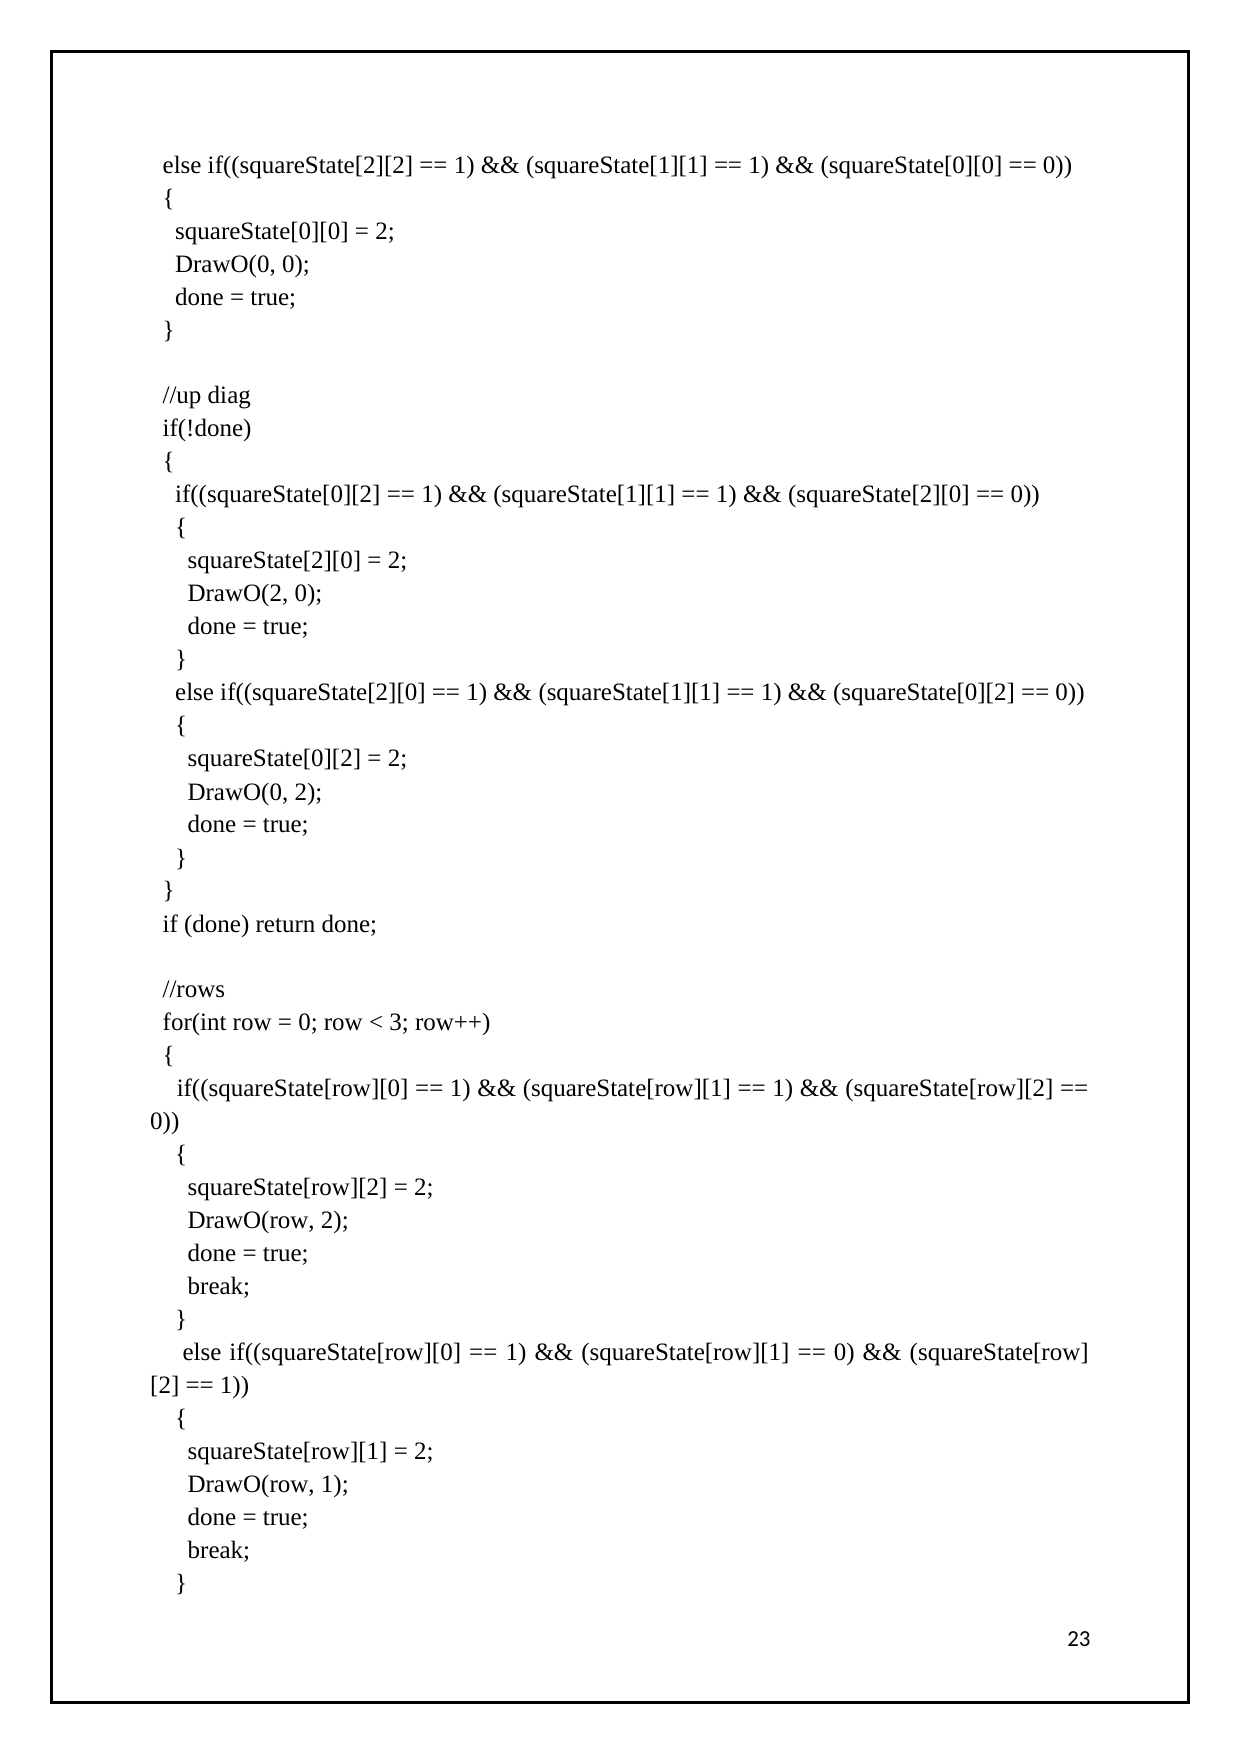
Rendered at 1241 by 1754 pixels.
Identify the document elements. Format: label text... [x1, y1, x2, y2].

text squareState[0][2] = 2; [150, 743, 1090, 772]
text for(int row = 0; row < 3; row++) [150, 1007, 1090, 1036]
text DrawO(row, 2); [150, 1205, 1090, 1234]
text } [150, 843, 1090, 871]
text break; [150, 1271, 1090, 1300]
text if(!done) [150, 413, 1090, 442]
text { [150, 446, 1090, 475]
text { [150, 512, 1090, 541]
text { [150, 1403, 1090, 1432]
text DrawO(0, 2); [150, 777, 1090, 805]
text if((squareState[0][2] == 1) && (squareState[1][1] == 1) && (squareState[2][0] == 0)) [150, 479, 1090, 508]
text { [150, 1139, 1090, 1168]
text { [150, 183, 1090, 212]
text } [150, 1568, 1090, 1597]
text } [150, 315, 1090, 344]
text done = true; [150, 1238, 1090, 1267]
text } [150, 1304, 1090, 1333]
text done = true; [150, 282, 1090, 311]
text DrawO(row, 1); [150, 1469, 1090, 1498]
text squareState[2][0] = 2; [150, 545, 1090, 574]
text break; [150, 1535, 1090, 1564]
text done = true; [150, 1502, 1090, 1531]
text if((squareState[row][0] == 1) && (squareState[row][1] == 1) && (squareState[row][2] == 0)) [150, 1073, 1090, 1135]
text done = true; [150, 809, 1090, 838]
text else if((squareState[2][0] == 1) && (squareState[1][1] == 1) && (squareState[0][2] == 0)) [150, 677, 1090, 706]
text else if((squareState[row][0] == 1) && (squareState[row][1] == 0) && (squareState[row][2] == 1)) [150, 1337, 1090, 1399]
text } [150, 644, 1090, 673]
text done = true; [150, 611, 1090, 640]
text DrawO(2, 0); [150, 578, 1090, 607]
text squareState[row][2] = 2; [150, 1172, 1090, 1201]
text { [150, 711, 1090, 739]
text //rows [150, 974, 1090, 1003]
text //up diag [150, 380, 1090, 409]
text { [150, 1040, 1090, 1069]
text else if((squareState[2][2] == 1) && (squareState[1][1] == 1) && (squareState[0][0] == 0)) [150, 150, 1090, 179]
text if (done) return done; [150, 909, 1090, 937]
text squareState[row][1] = 2; [150, 1436, 1090, 1465]
text DrawO(0, 0); [150, 249, 1090, 278]
text } [150, 876, 1090, 904]
text squareState[0][0] = 2; [150, 216, 1090, 245]
